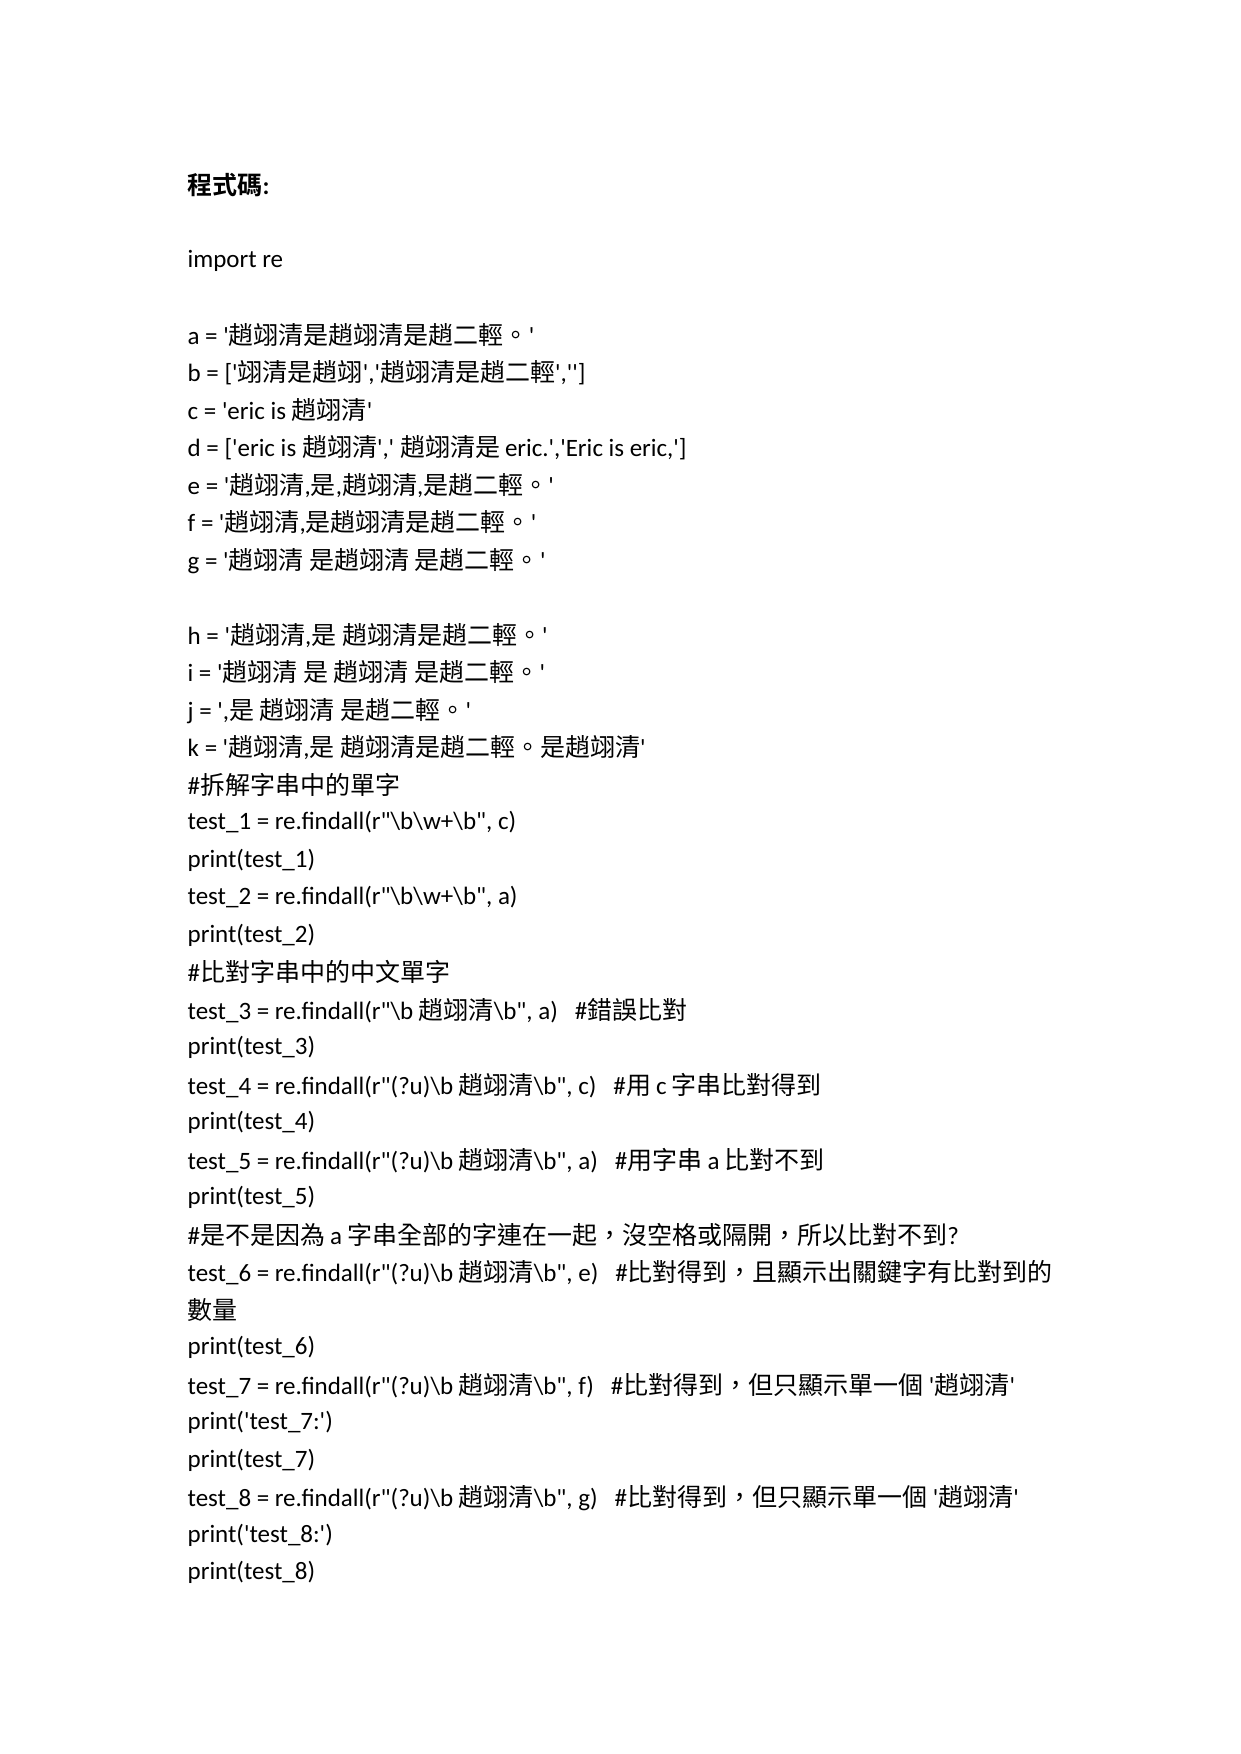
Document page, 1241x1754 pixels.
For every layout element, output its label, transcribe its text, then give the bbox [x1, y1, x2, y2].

text print(test_1) [187, 839, 1053, 877]
text d = ['eric is 趙翊清',' 趙翊清是eric.','Eric is eric,'] [187, 427, 1053, 464]
text 程式碼: [187, 164, 1053, 202]
text i = '趙翊清 是 趙翊清 是趙二輕。' [187, 652, 1053, 689]
text test_1 = re.findall(r"\b\w+\b", c) [187, 802, 1053, 839]
text print(test_2) [187, 914, 1053, 952]
text b = ['翊清是趙翊','趙翊清是趙二輕',''] [187, 352, 1053, 389]
text test_3 = re.findall(r"\b趙翊清\b", a) #錯誤比對 [187, 989, 1053, 1027]
text test_5 = re.findall(r"(?u)\b趙翊清\b", a) #用字串a比對不到 [187, 1139, 1053, 1177]
text print(test_3) [187, 1027, 1053, 1064]
text test_2 = re.findall(r"\b\w+\b", a) [187, 877, 1053, 914]
text h = '趙翊清,是 趙翊清是趙二輕。' [187, 614, 1053, 652]
text print('test_8:') [187, 1514, 1053, 1552]
text test_7 = re.findall(r"(?u)\b趙翊清\b", f) #比對得到，但只顯示單一個 '趙翊清' [187, 1364, 1053, 1402]
text print(test_4) [187, 1102, 1053, 1139]
text #是不是因為a字串全部的字連在一起，沒空格或隔開，所以比對不到? [187, 1214, 1053, 1252]
text a = '趙翊清是趙翊清是趙二輕。' [187, 314, 1053, 352]
text g = '趙翊清 是趙翊清 是趙二輕。' [187, 539, 1053, 577]
text print(test_8) [187, 1552, 1053, 1589]
text #拆解字串中的單字 [187, 764, 1053, 802]
text k = '趙翊清,是 趙翊清是趙二輕。是趙翊清' [187, 727, 1053, 764]
text #比對字串中的中文單字 [187, 952, 1053, 989]
text import re [187, 239, 1053, 277]
text test_4 = re.findall(r"(?u)\b趙翊清\b", c) #用c字串比對得到 [187, 1064, 1053, 1102]
text f = '趙翊清,是趙翊清是趙二輕。' [187, 502, 1053, 539]
text test_6 = re.findall(r"(?u)\b趙翊清\b", e) #比對得到，且顯示出關鍵字有比對到的數量 [187, 1252, 1053, 1327]
text c = 'eric is 趙翊清' [187, 389, 1053, 427]
text print(test_7) [187, 1439, 1053, 1477]
text e = '趙翊清,是,趙翊清,是趙二輕。' [187, 464, 1053, 502]
text print(test_5) [187, 1177, 1053, 1214]
text j = ',是 趙翊清 是趙二輕。' [187, 689, 1053, 727]
text print(test_6) [187, 1327, 1053, 1364]
text print('test_7:') [187, 1402, 1053, 1439]
text test_8 = re.findall(r"(?u)\b趙翊清\b", g) #比對得到，但只顯示單一個 '趙翊清' [187, 1477, 1053, 1514]
